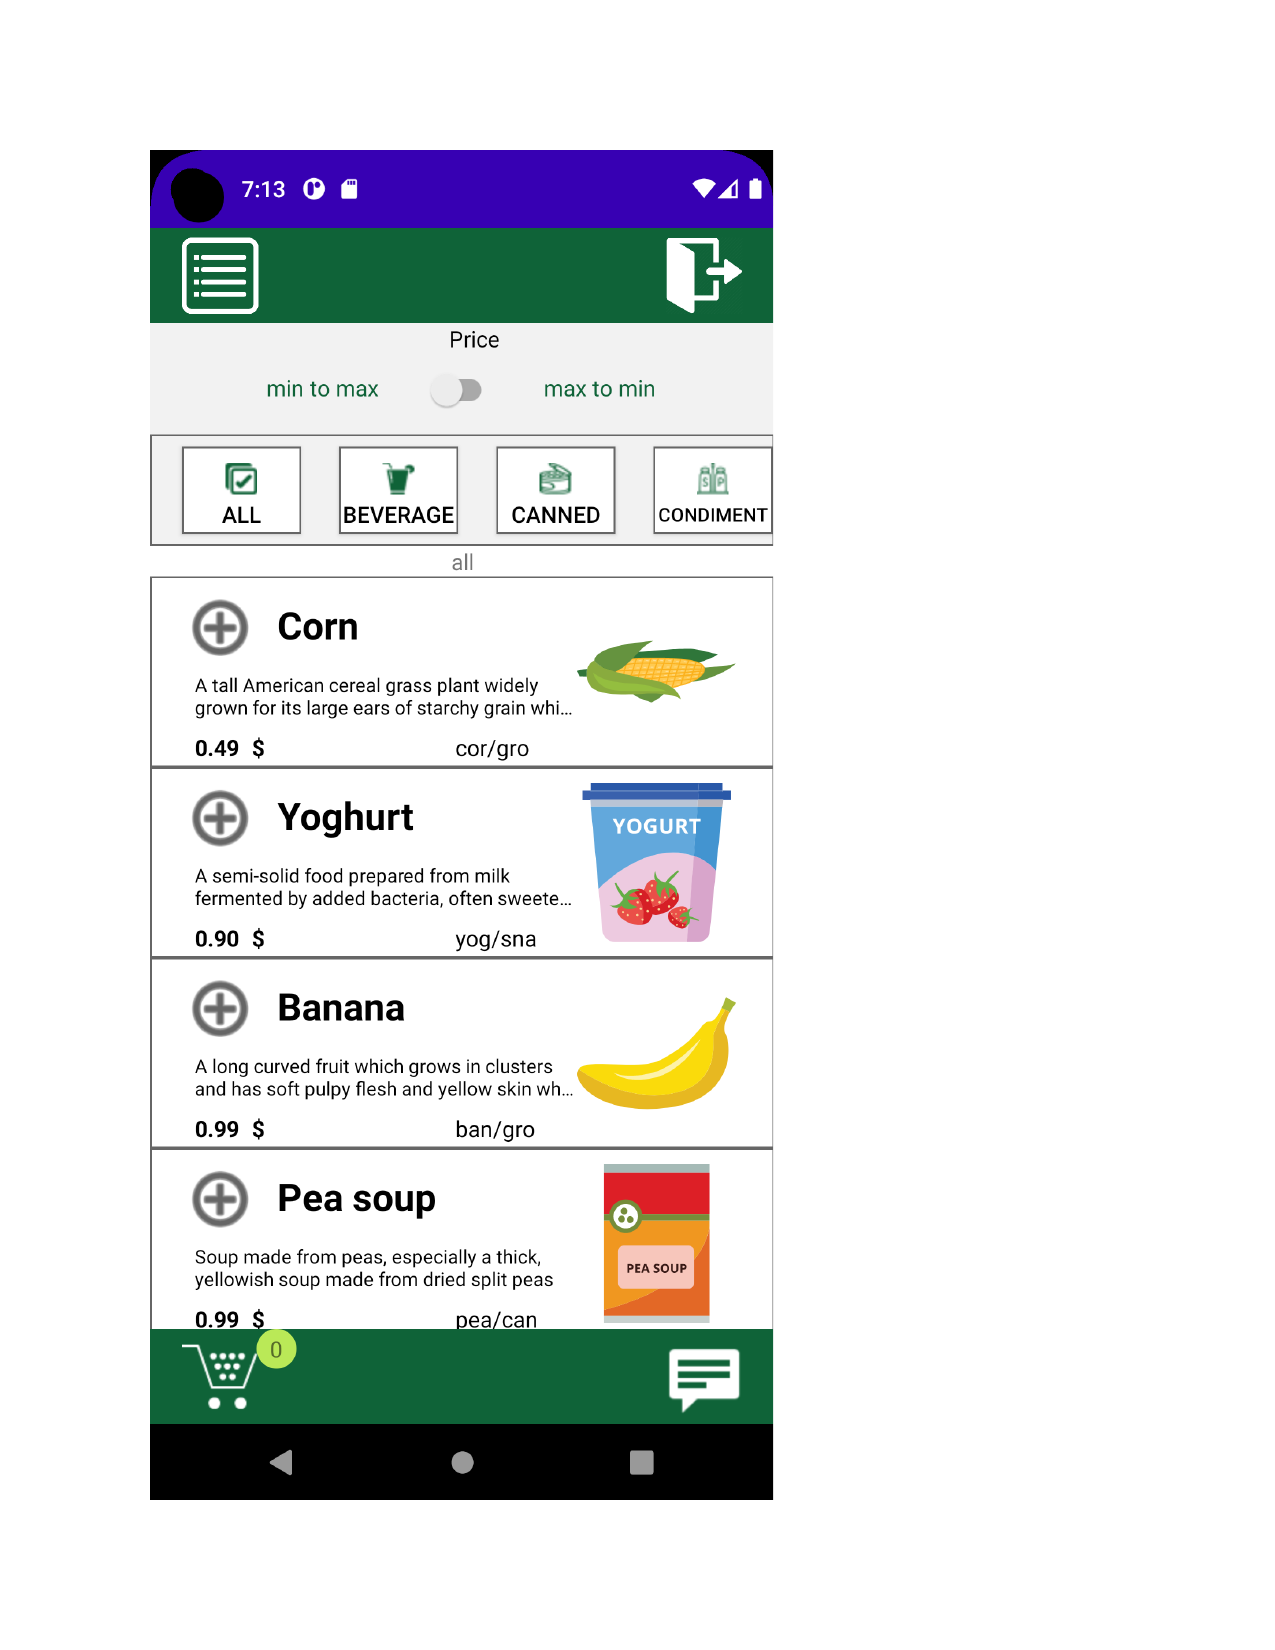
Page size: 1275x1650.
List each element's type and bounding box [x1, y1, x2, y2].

picture [150, 150, 774, 1500]
